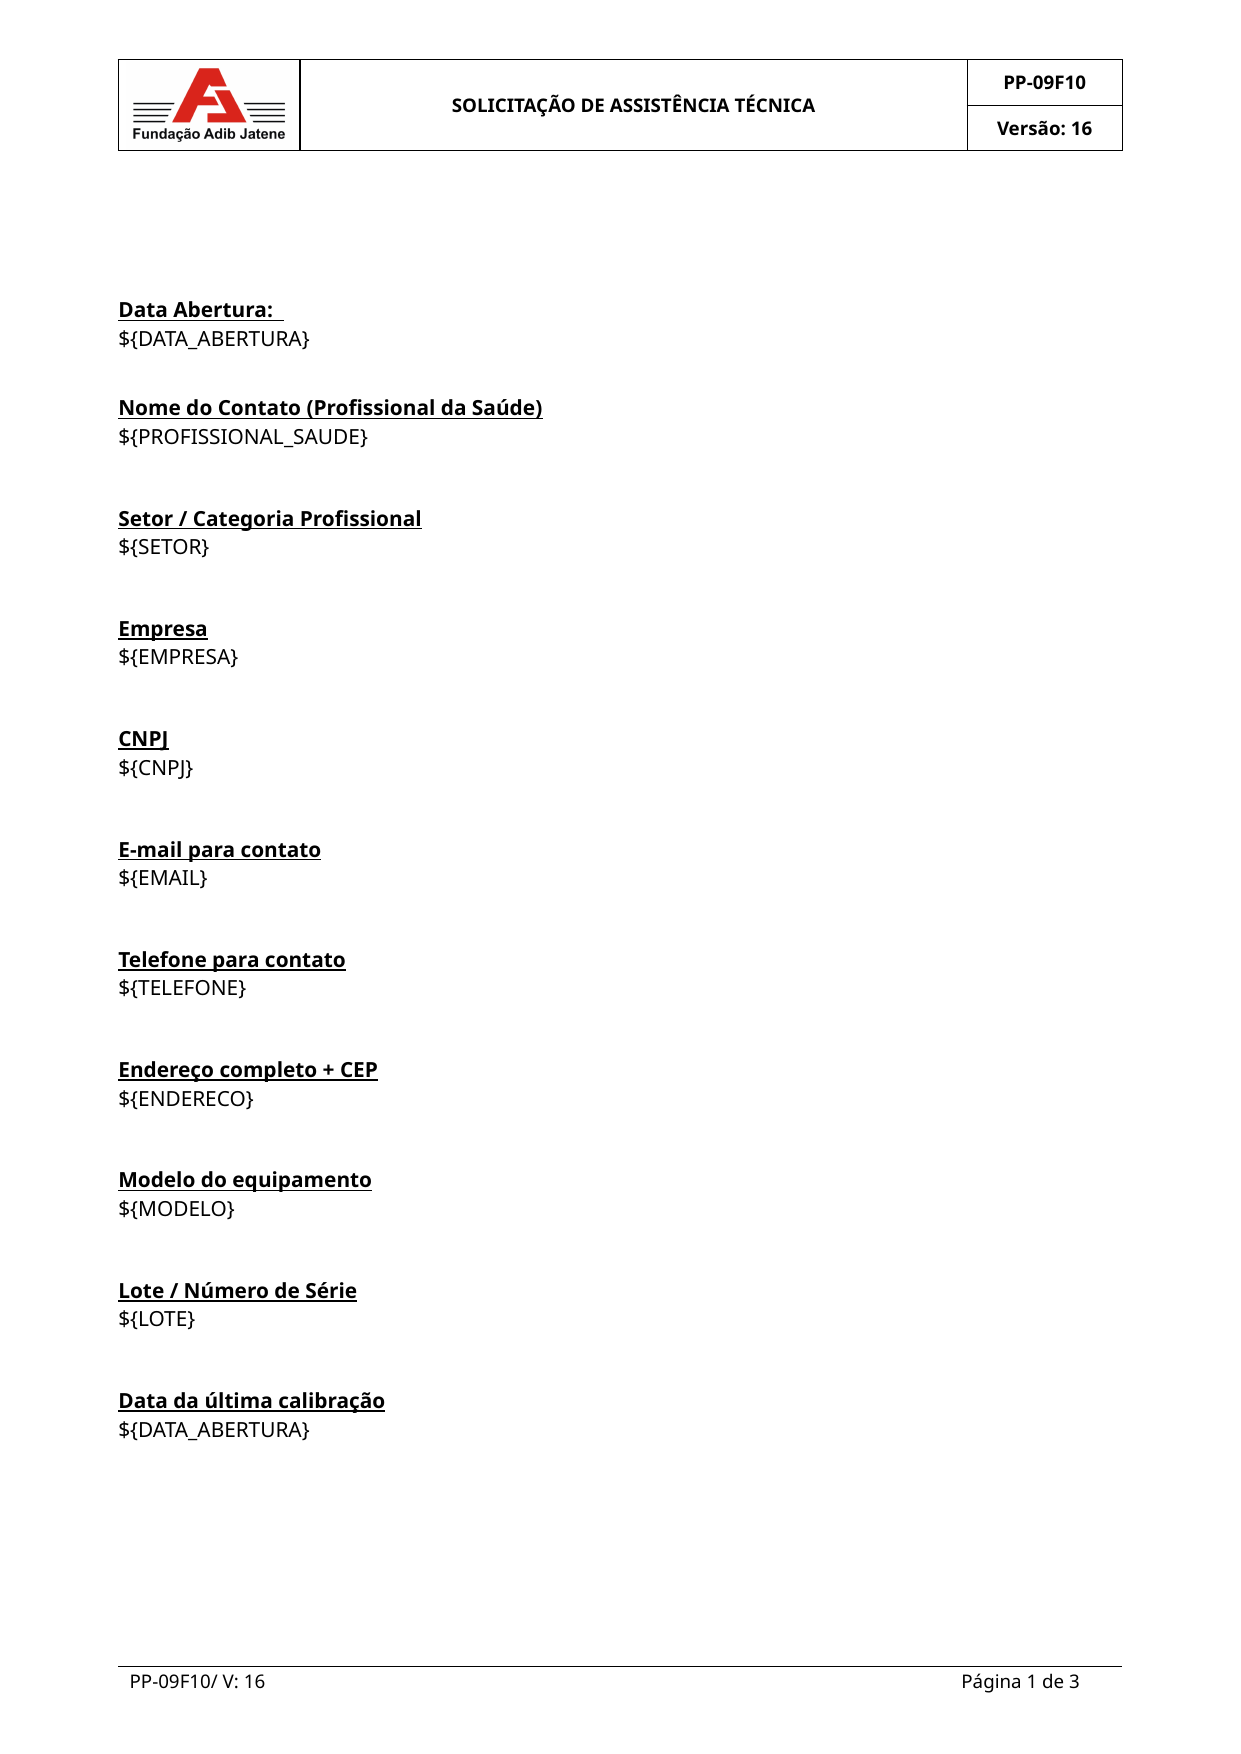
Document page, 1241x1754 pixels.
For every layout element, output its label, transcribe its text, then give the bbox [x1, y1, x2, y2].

subtitle Nome do Contato (Profissional da Saúde) ${PROFISSIONAL_SAUDE} [118, 365, 1122, 450]
subtitle CNPJ ${CNPJ} [118, 724, 1122, 781]
subtitle Modelo do equipamento ${MODELO} [118, 1166, 1122, 1222]
subtitle Setor / Categoria Profissional ${SETOR} [118, 504, 1122, 561]
subtitle Data da última calibração ${DATA_ABERTURA} [118, 1386, 1122, 1443]
subtitle Empresa ${EMPRESA} [118, 614, 1122, 671]
subtitle Endereço completo + CEP ${ENDERECO} [118, 1055, 1122, 1112]
picture [126, 61, 293, 150]
subtitle Data Abertura: ${DATA_ABERTURA} [118, 296, 1122, 352]
subtitle E-mail para contato ${EMAIL} [118, 835, 1122, 892]
subtitle Telefone para contato ${TELEFONE} [118, 945, 1122, 1002]
subtitle Lote / Número de Série ${LOTE} [118, 1276, 1122, 1333]
